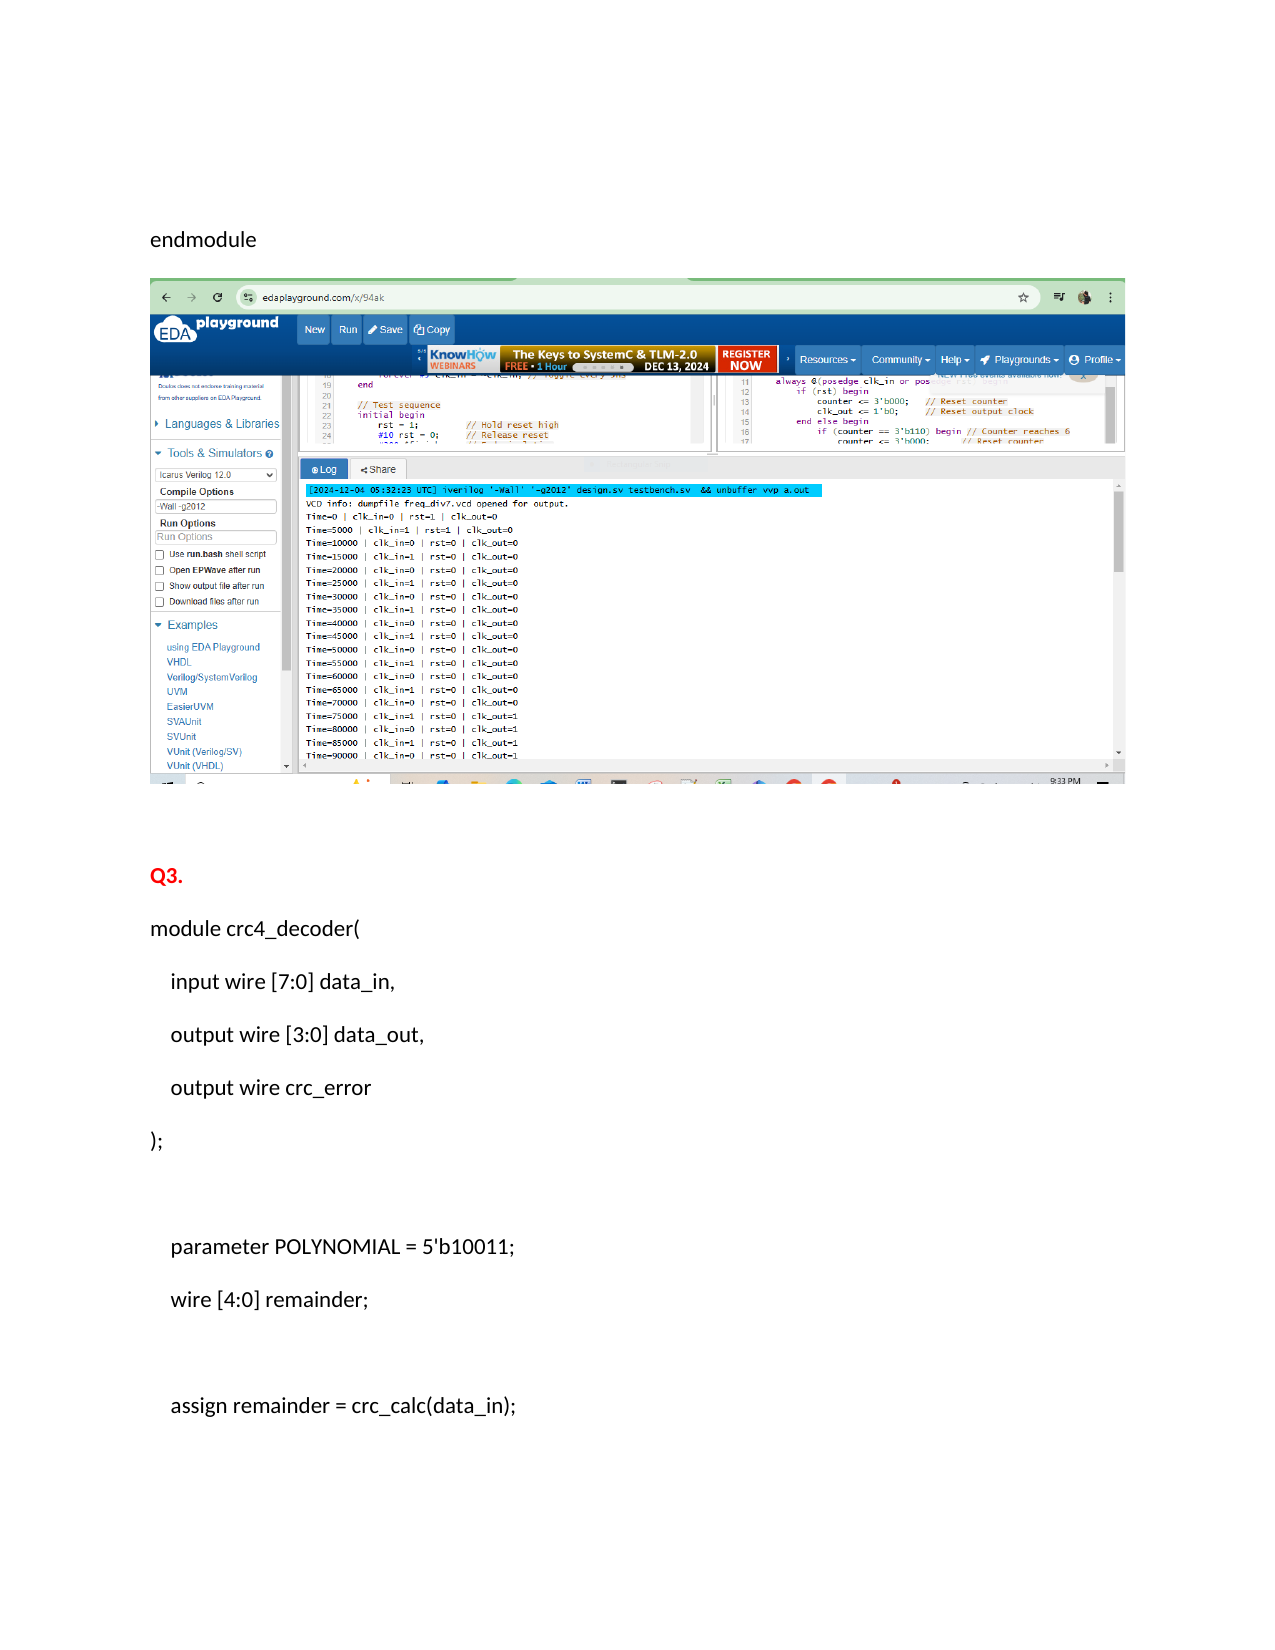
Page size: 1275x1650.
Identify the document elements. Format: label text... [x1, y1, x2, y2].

text input wire [7:0] data_in, [150, 967, 1125, 995]
text parameter POLYNOMIAL = 5'b10011; [150, 1232, 1125, 1261]
text module crc4_decoder( [150, 914, 1125, 942]
text Q3. [150, 861, 1125, 889]
text output wire [3:0] data_out, [150, 1020, 1125, 1048]
text ); [150, 1126, 1125, 1154]
text assign remainder = crc_calc(data_in); [150, 1392, 1125, 1419]
text endmodule [150, 225, 1125, 253]
text wire [4:0] remainder; [150, 1286, 1125, 1313]
text output wire crc_error [150, 1073, 1125, 1101]
picture [150, 278, 1125, 784]
